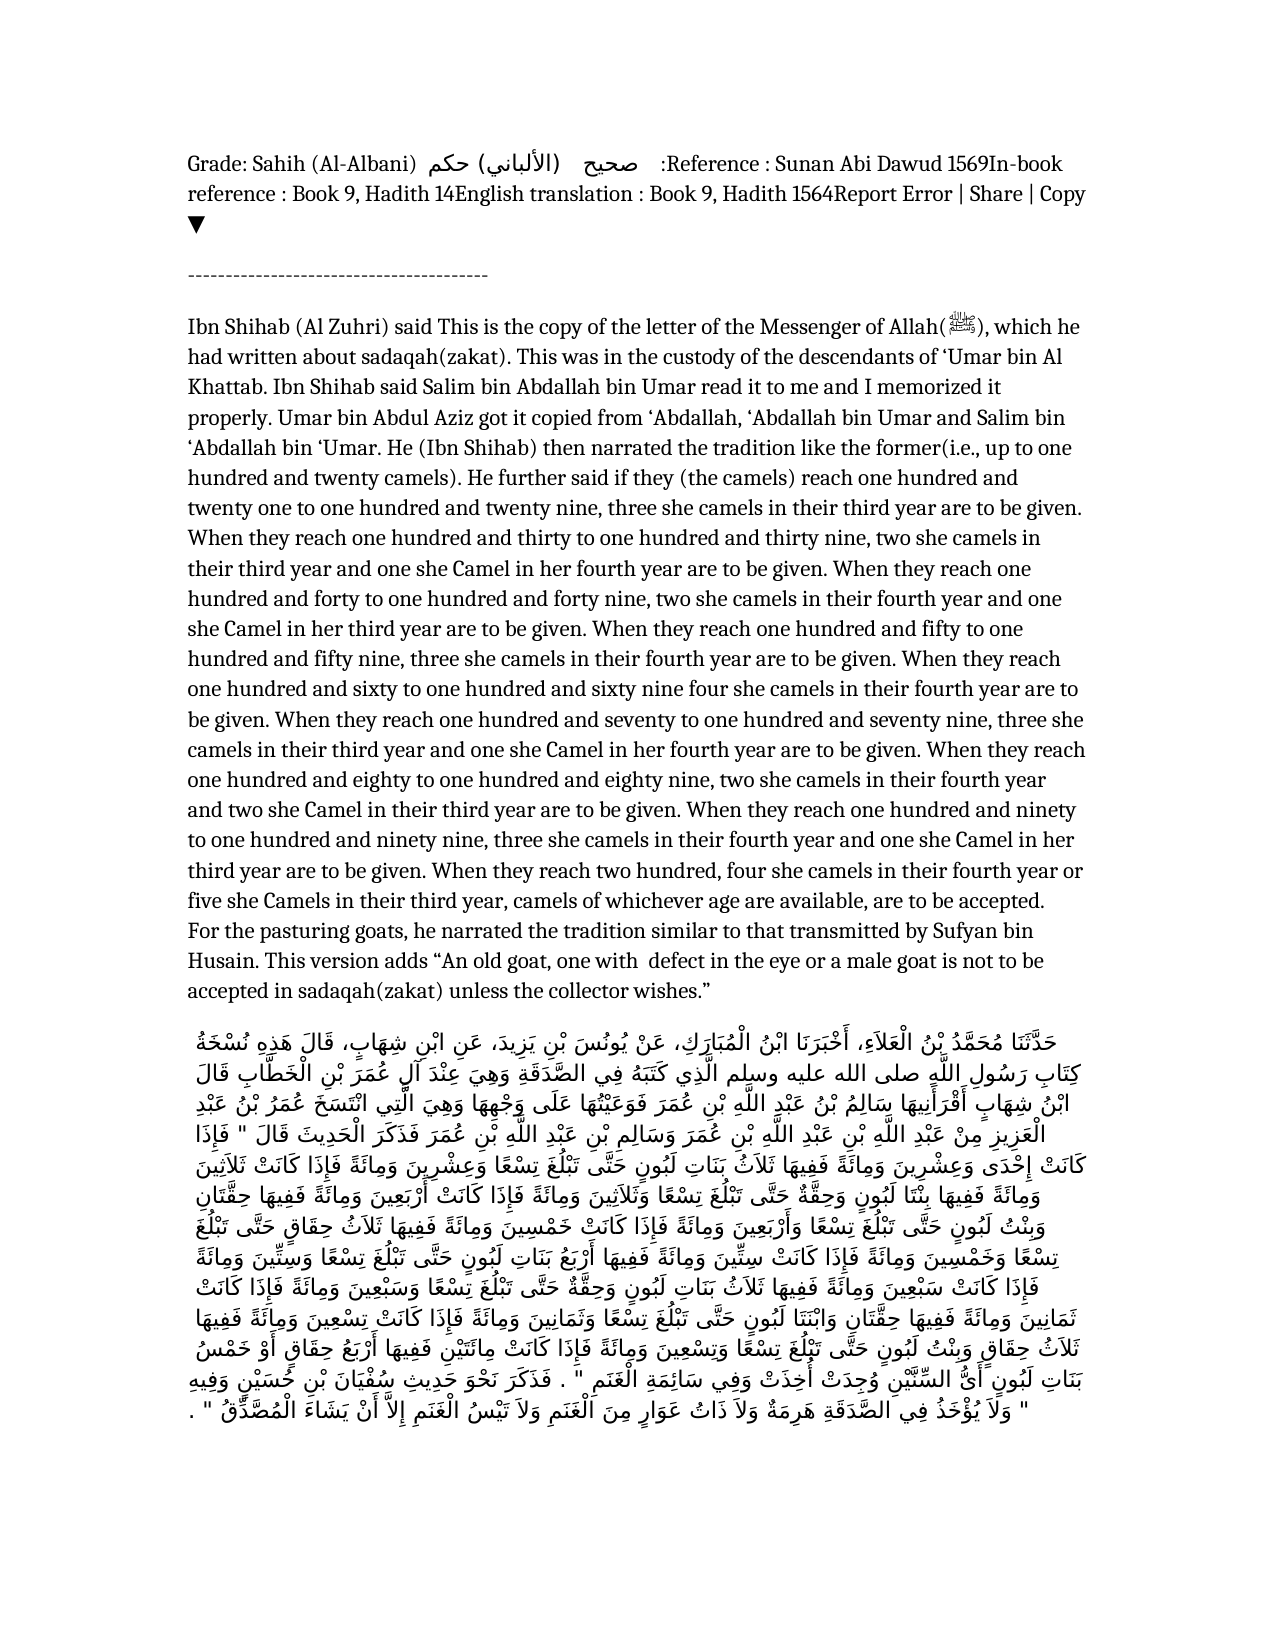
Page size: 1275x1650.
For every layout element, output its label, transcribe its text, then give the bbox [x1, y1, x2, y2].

text حَدَّثَنَا مُحَمَّدُ بْنُ الْعَلاَءِ، أَخْبَرَنَا ابْنُ الْمُبَارَكِ، عَنْ يُونُسَ بْنِ يَزِيدَ، عَنِ ابْنِ شِهَابٍ، قَالَ هَذِهِ نُسْخَةُ كِتَابِ رَسُولِ اللَّهِ صلى الله عليه وسلم الَّذِي كَتَبَهُ فِي الصَّدَقَةِ وَهِيَ عِنْدَ آلِ عُمَرَ بْنِ الْخَطَّابِ قَالَ ابْنُ شِهَابٍ أَقْرَأَنِيهَا سَالِمُ بْنُ عَبْدِ اللَّهِ بْنِ عُمَرَ فَوَعَيْتُهَا عَلَى وَجْهِهَا وَهِيَ الَّتِي انْتَسَخَ عُمَرُ بْنُ عَبْدِ الْعَزِيزِ مِنْ عَبْدِ اللَّهِ بْنِ عَبْدِ اللَّهِ بْنِ عُمَرَ وَسَالِمِ بْنِ عَبْدِ اللَّهِ بْنِ عُمَرَ فَذَكَرَ الْحَدِيثَ قَالَ ‏"‏ فَإِذَا كَانَتْ إِحْدَى وَعِشْرِينَ وَمِائَةً فَفِيهَا ثَلاَثُ بَنَاتِ لَبُونٍ حَتَّى تَبْلُغَ تِسْعًا وَعِشْرِينَ وَمِائَةً فَإِذَا كَانَتْ ثَلاَثِينَ وَمِائَةً فَفِيهَا بِنْتَا لَبُونٍ وَحِقَّةٌ حَتَّى تَبْلُغَ تِسْعًا وَثَلاَثِينَ وَمِائَةً فَإِذَا كَانَتْ أَرْبَعِينَ وَمِائَةً فَفِيهَا حِقَّتَانِ وَبِنْتُ لَبُونٍ حَتَّى تَبْلُغَ تِسْعًا وَأَرْبَعِينَ وَمِائَةً فَإِذَا كَانَتْ خَمْسِينَ وَمِائَةً فَفِيهَا ثَلاَثُ حِقَاقٍ حَتَّى تَبْلُغَ تِسْعًا وَخَمْسِينَ وَمِائَةً فَإِذَا كَانَتْ سِتِّينَ وَمِائَةً فَفِيهَا أَرْبَعُ بَنَاتِ لَبُونٍ حَتَّى تَبْلُغَ تِسْعًا وَسِتِّينَ وَمِائَةً فَإِذَا كَانَتْ سَبْعِينَ وَمِائَةً فَفِيهَا ثَلاَثُ بَنَاتِ لَبُونٍ وَحِقَّةٌ حَتَّى تَبْلُغَ تِسْعًا وَسَبْعِينَ وَمِائَةً فَإِذَا كَانَتْ ثَمَانِينَ وَمِائَةً فَفِيهَا حِقَّتَانِ وَابْنَتَا لَبُونٍ حَتَّى تَبْلُغَ تِسْعًا وَثَمَانِينَ وَمِائَةً فَإِذَا كَانَتْ تِسْعِينَ وَمِائَةً فَفِيهَا ثَلاَثُ حِقَاقٍ وَبِنْتُ لَبُونٍ حَتَّى تَبْلُغَ تِسْعًا وَتِسْعِينَ وَمِائَةً فَإِذَا كَانَتْ مِائَتَيْنِ فَفِيهَا أَرْبَعُ حِقَاقٍ أَوْ خَمْسُ بَنَاتِ لَبُونٍ أَىُّ السِّنَّيْنِ وُجِدَتْ أُخِذَتْ وَفِي سَائِمَةِ الْغَنَمِ ‏"‏ ‏.‏ فَذَكَرَ نَحْوَ حَدِيثِ سُفْيَانَ بْنِ حُسَيْنٍ وَفِيهِ ‏"‏ وَلاَ يُؤْخَذُ فِي الصَّدَقَةِ هَرِمَةٌ وَلاَ ذَاتُ عَوَارٍ مِنَ الْغَنَمِ وَلاَ تَيْسُ الْغَنَمِ إِلاَّ أَنْ يَشَاءَ الْمُصَّدِّقُ ‏"‏ ‏.‏ [187, 1029, 1087, 1423]
text Grade: Sahih (Al-Albani) صحيح (الألباني) حكم :Reference : Sunan Abi Dawud 1569In-book reference : Book 9, Hadith 14English translation : Book 9, Hadith 1564Report Error | Share | Copy ▼ [187, 150, 1087, 237]
text Ibn Shihab (Al Zuhri) said This is the copy of the letter of the Messenger of Allah(ﷺ), which he had written about sadaqah(zakat). This was in the custody of the descendants of ‘Umar bin Al Khattab. Ibn Shihab said Salim bin Abdallah bin Umar read it to me and I memorized it properly. Umar bin Abdul Aziz got it copied from ‘Abdallah, ‘Abdallah bin Umar and Salim bin ‘Abdallah bin ‘Umar. He (Ibn Shihab) then narrated the tradition like the former(i.e., up to one hundred and twenty camels). He further said if they (the camels) reach one hundred and twenty one to one hundred and twenty nine, three she camels in their third year are to be given. When they reach one hundred and thirty to one hundred and thirty nine, two she camels in their third year and one she Camel in her fourth year are to be given. When they reach one hundred and forty to one hundred and forty nine, two she camels in their fourth year and one she Camel in her third year are to be given. When they reach one hundred and fifty to one hundred and fifty nine, three she camels in their fourth year are to be given. When they reach one hundred and sixty to one hundred and sixty nine four she camels in their fourth year are to be given. When they reach one hundred and seventy to one hundred and seventy nine, three she camels in their third year and one she Camel in her fourth year are to be given. When they reach one hundred and eighty to one hundred and eighty nine, two she camels in their fourth year and two she Camel in their third year are to be given. When they reach one hundred and ninety to one hundred and ninety nine, three she camels in their fourth year and one she Camel in her third year are to be given. When they reach two hundred, four she camels in their fourth year or five she Camels in their third year, camels of whichever age are available, are to be accepted. For the pasturing goats, he narrated the tradition similar to that transmitted by Sufyan bin Husain. This version adds “An old goat, one with defect in the eye or a male goat is not to be accepted in sadaqah(zakat) unless the collector wishes.” [187, 313, 1087, 1005]
text ---------------------------------------- [187, 262, 1087, 288]
